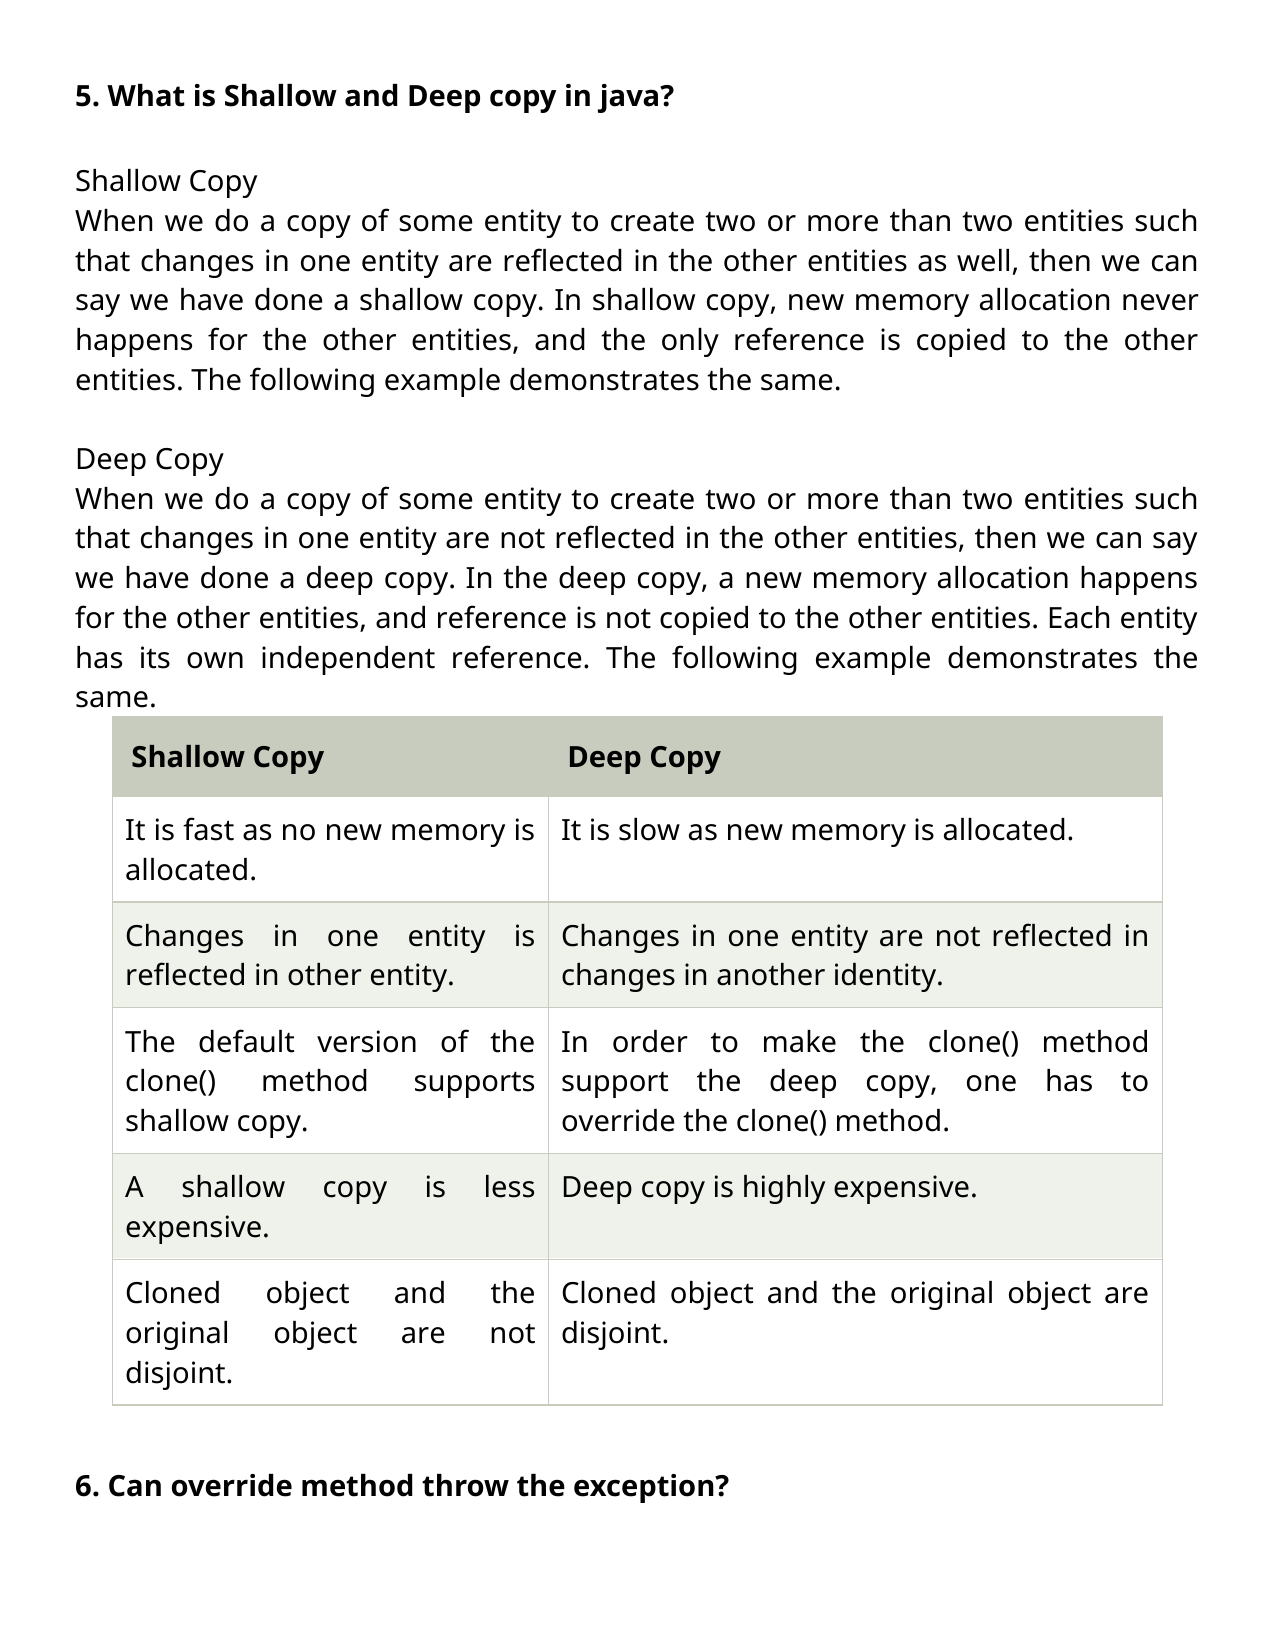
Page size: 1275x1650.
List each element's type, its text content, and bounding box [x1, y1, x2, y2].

table_cell Cloned object and the original object are not disjoint. [113, 1260, 548, 1404]
table_cell The default version of the clone() method supports shallow copy. [113, 1008, 548, 1152]
table_cell A shallow copy is less expensive. [113, 1154, 548, 1258]
table_header Shallow Copy [113, 718, 548, 795]
table_header Deep Copy [548, 718, 1162, 795]
table_cell Changes in one entity is reflected in other entity. [113, 903, 548, 1007]
table_cell It is slow as new memory is allocated. [549, 797, 1162, 901]
subtitle Deep Copy [75, 438, 1200, 478]
table_cell Cloned object and the original object are disjoint. [549, 1260, 1162, 1404]
table_cell Changes in one entity are not reflected in changes in another identity. [549, 903, 1162, 1007]
text 5. What is Shallow and Deep copy in java? [75, 75, 1200, 115]
text When we do a copy of some entity to create two or more than two entities such that changes in one entity are not reflected in the other entities, then we can say we have done a deep copy. In the deep copy, a new memory allocation happens for the other entities, and reference is not copied to the other entities. Each entity has its own independent reference. The following example demonstrates the same. [75, 478, 1200, 716]
table_cell In order to make the clone() method support the deep copy, one has to override the clone() method. [549, 1008, 1162, 1152]
table_cell Deep copy is highly expensive. [549, 1154, 1162, 1258]
text When we do a copy of some entity to create two or more than two entities such that changes in one entity are reflected in the other entities as well, then we can say we have done a shallow copy. In shallow copy, new memory allocation never happens for the other entities, and the only reference is copied to the other entities. The following example demonstrates the same. [75, 200, 1200, 399]
subtitle Shallow Copy [75, 161, 1200, 200]
table_cell It is fast as no new memory is allocated. [113, 797, 548, 901]
text 6. Can override method throw the exception? [75, 1465, 1200, 1505]
